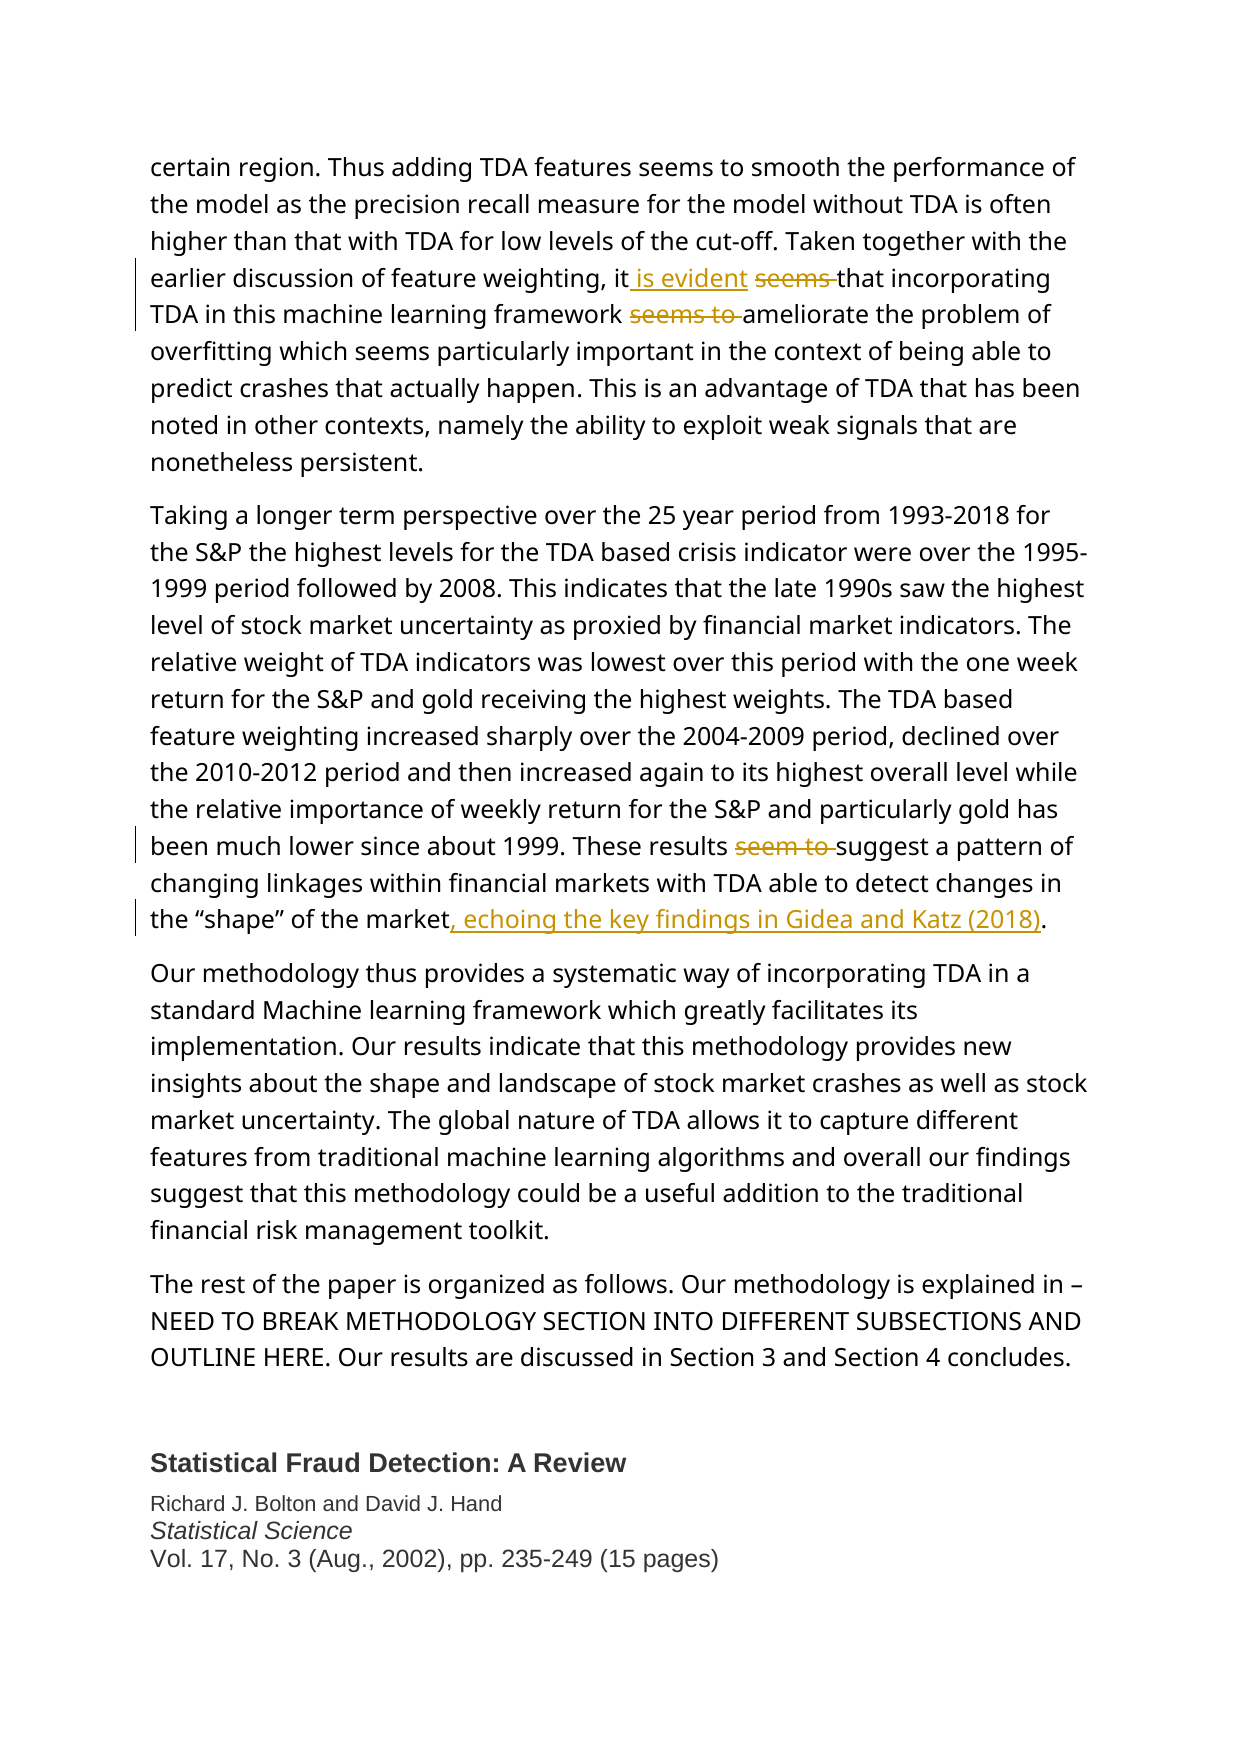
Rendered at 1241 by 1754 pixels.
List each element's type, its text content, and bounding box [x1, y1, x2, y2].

text Statistical Fraud Detection: A Review [150, 1447, 1090, 1478]
text Statistical Science [150, 1516, 1090, 1544]
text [150, 150, 1090, 478]
text Our methodology thus provides a systematic way of incorporating TDA in a standard Machine learning framework which greatly facilitates its implementation. Our results indicate that this methodology provides new insights about the shape and landscape of stock market crashes as well as stock market uncertainty. The global nature of TDA allows it to capture different features from traditional machine learning algorithms and overall our findings suggest that this methodology could be a useful addition to the traditional financial risk management toolkit. [150, 956, 1090, 1247]
text Taking a longer term perspective over the 25 year period from 1993-2018 for the S&P the highest levels for the TDA based crisis indicator were over the 1995-1999 period followed by 2008. This indicates that the late 1990s saw the highest level of stock market uncertainty as proxied by financial market indicators. The relative weight of TDA indicators was lowest over this period with the one week return for the S&P and gold receiving the highest weights. The TDA based feature weighting increased sharply over the 2004-2009 period, declined over the 2010-2012 period and then increased again to its highest overall level while the relative importance of weekly return for the S&P and particularly gold has been much lower since about 1999. These results suggest a pattern of changing linkages within financial markets with TDA able to detect changes in the “shape” of the market. [150, 498, 1090, 936]
text Vol. 17, No. 3 (Aug., 2002), pp. 235-249 (15 pages) [150, 1544, 1090, 1573]
text The rest of the paper is organized as follows. Our methodology is explained in –NEED TO BREAK METHODOLOGY SECTION INTO DIFFERENT SUBSECTIONS AND OUTLINE HERE. Our results are discussed in Section 3 and Section 4 concludes. [150, 1266, 1090, 1374]
text Richard J. Bolton and David J. Hand [150, 1491, 1090, 1516]
